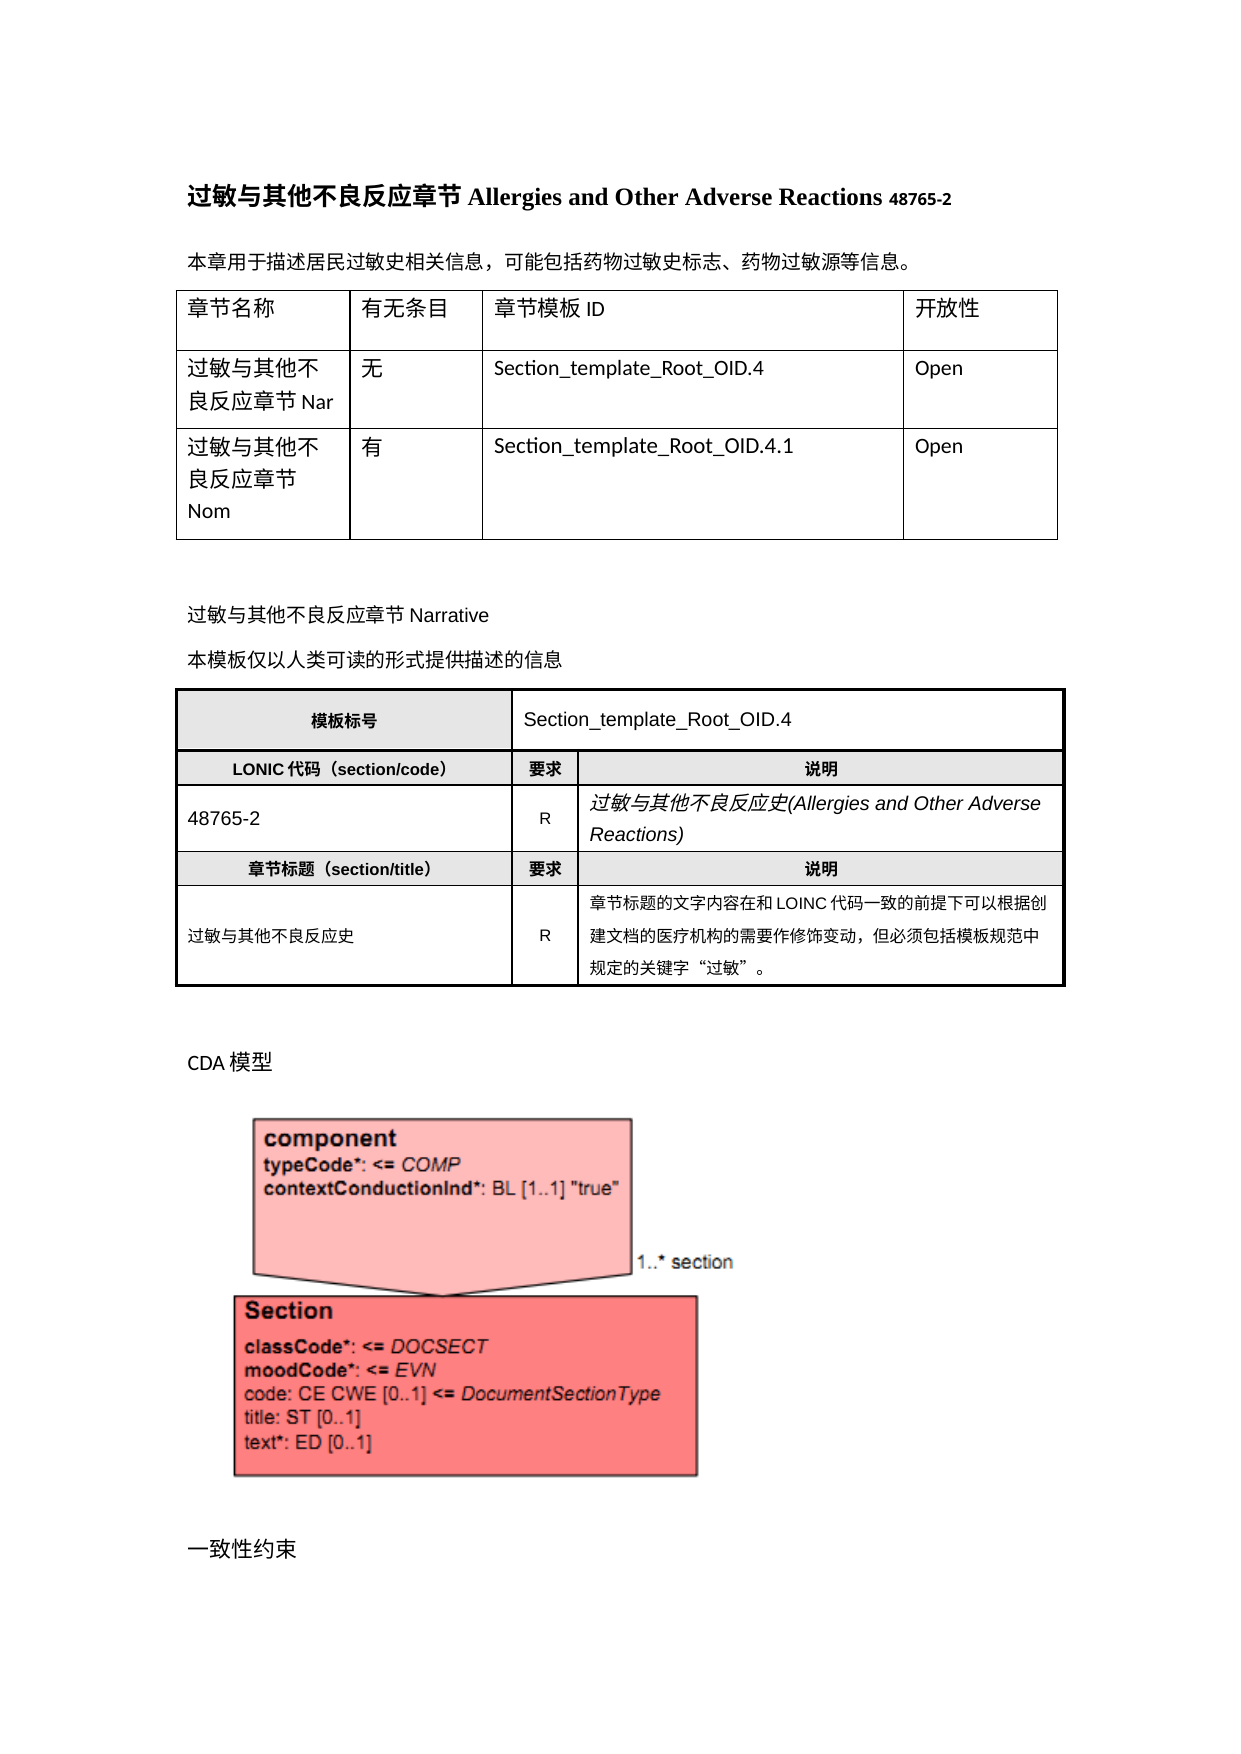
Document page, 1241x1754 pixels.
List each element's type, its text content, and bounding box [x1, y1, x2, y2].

picture [187, 1076, 849, 1501]
table_cell R [513, 886, 577, 984]
text 本模板仅以人类可读的形式提供描述的信息 [187, 643, 1053, 675]
table_cell 过敏与其他不良反应章节Nar [177, 351, 349, 428]
table_cell 章节标题的文字内容在和LOINC代码一致的前提下可以根据创建文档的医疗机构的需要作修饰变动，但必须包括模板规范中规定的关键字“过敏”。 [579, 886, 1062, 984]
table_cell 要求 [513, 852, 577, 885]
table_cell R [513, 786, 577, 851]
subtitle 过敏与其他不良反应章节Allergies and Other Adverse Reactions 48765-2 [187, 162, 1053, 227]
table_cell 有 [351, 429, 482, 539]
table_cell Open [904, 429, 1057, 539]
table_cell 过敏与其他不良反应章节Nom [177, 429, 349, 539]
table_cell Section_template_Root_OID.4.1 [483, 429, 903, 539]
table_cell 说明 [579, 852, 1062, 885]
table_cell 章节标题（section/title） [178, 852, 511, 885]
table_cell 过敏与其他不良反应史(Allergies and Other Adverse Reactions) [579, 786, 1062, 851]
table_header 开放性 [904, 291, 1057, 350]
text 本章用于描述居民过敏史相关信息，可能包括药物过敏史标志、药物过敏源等信息。 [187, 245, 1053, 277]
table_header Section_template_Root_OID.4 [513, 691, 1062, 748]
table_cell LONIC代码（section/code） [178, 752, 511, 784]
table_header 有无条目 [351, 291, 482, 350]
table_header 章节名称 [177, 291, 349, 350]
table_cell 说明 [579, 752, 1062, 784]
table_cell 要求 [513, 752, 577, 784]
table_header 章节模板ID [483, 291, 903, 350]
table_cell Section_template_Root_OID.4 [483, 351, 903, 428]
table_cell 过敏与其他不良反应史 [178, 886, 511, 984]
table_cell 48765-2 [178, 786, 511, 851]
table_cell 无 [351, 351, 482, 428]
table_header 模板标号 [178, 691, 511, 748]
text CDA模型 [187, 1044, 1053, 1077]
table_cell Open [904, 351, 1057, 428]
text 一致性约束 [187, 1532, 1053, 1564]
text 过敏与其他不良反应章节Narrative [187, 598, 1053, 630]
